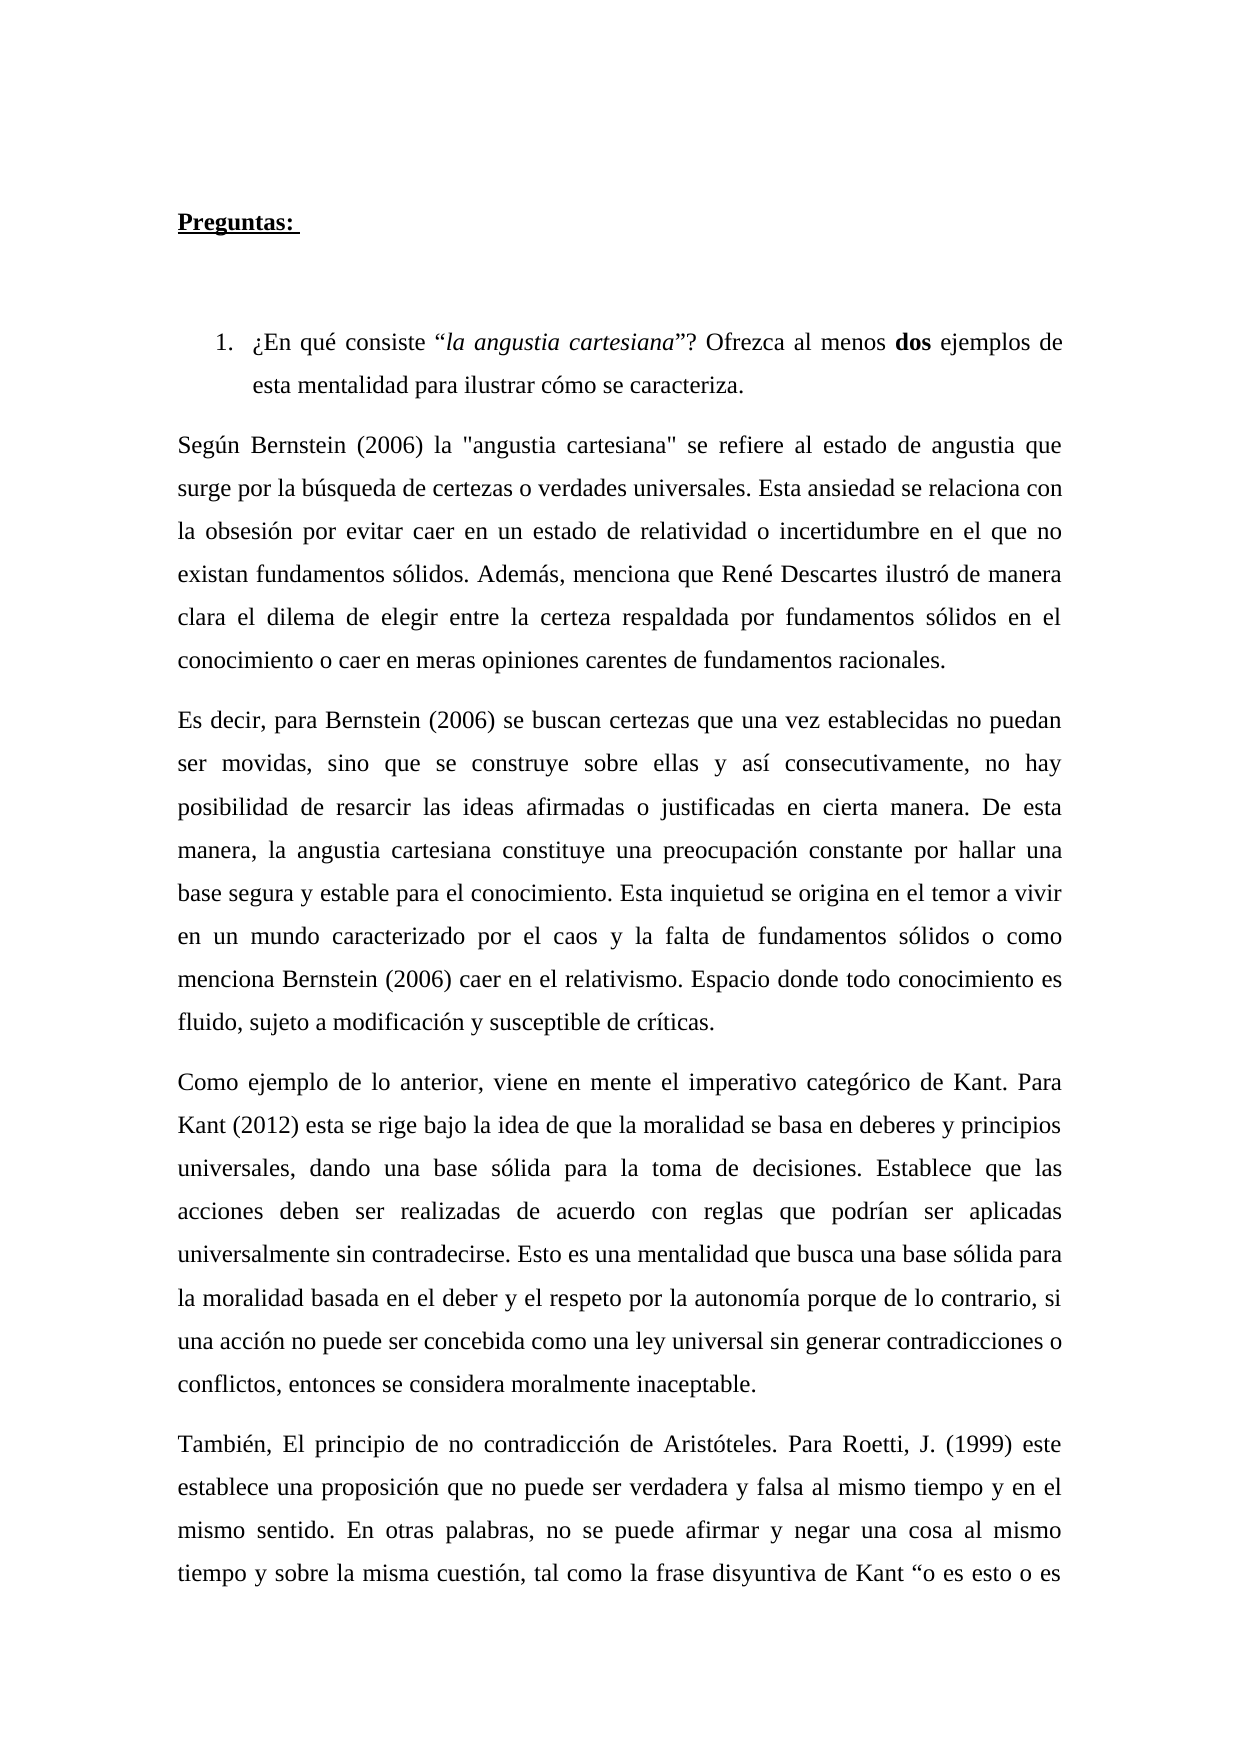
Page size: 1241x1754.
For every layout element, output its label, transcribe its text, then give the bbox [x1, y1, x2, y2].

text Preguntas: [177, 207, 1063, 236]
text Es decir, para Bernstein (2006) se buscan certezas que una vez establecidas no puedan ser movidas, sino que se construye sobre ellas y así consecutivamente, no hay posibilidad de resarcir las ideas afirmadas o justificadas en cierta manera. De esta manera, la angustia cartesiana constituye una preocupación constante por hallar una base segura y estable para el conocimiento. Esta inquietud se origina en el temor a vivir en un mundo caracterizado por el caos y la falta de fundamentos sólidos o como menciona Bernstein (2006) caer en el relativismo. Espacio donde todo conocimiento es fluido, sujeto a modificación y susceptible de críticas. [177, 705, 1063, 1036]
text Según Bernstein (2006) la "angustia cartesiana" se refiere al estado de angustia que surge por la búsqueda de certezas o verdades universales. Esta ansiedad se relaciona con la obsesión por evitar caer en un estado de relatividad o incertidumbre en el que no existan fundamentos sólidos. Además, menciona que René Descartes ilustró de manera clara el dilema de elegir entre la certeza respaldada por fundamentos sólidos en el conocimiento o caer en meras opiniones carentes de fundamentos racionales. [177, 430, 1063, 674]
list ¿En qué consiste “la angustia cartesiana”? Ofrezca al menos dos ejemplos de esta mentalidad para ilustrar cómo se caracteriza. [215, 327, 1063, 399]
text Como ejemplo de lo anterior, viene en mente el imperativo categórico de Kant. Para Kant (2012) esta se rige bajo la idea de que la moralidad se basa en deberes y principios universales, dando una base sólida para la toma de decisiones. Establece que las acciones deben ser realizadas de acuerdo con reglas que podrían ser aplicadas universalmente sin contradecirse. Esto es una mentalidad que busca una base sólida para la moralidad basada en el deber y el respeto por la autonomía porque de lo contrario, si una acción no puede ser concebida como una ley universal sin generar contradicciones o conflictos, entonces se considera moralmente inaceptable. [177, 1067, 1063, 1398]
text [177, 1429, 1063, 1587]
